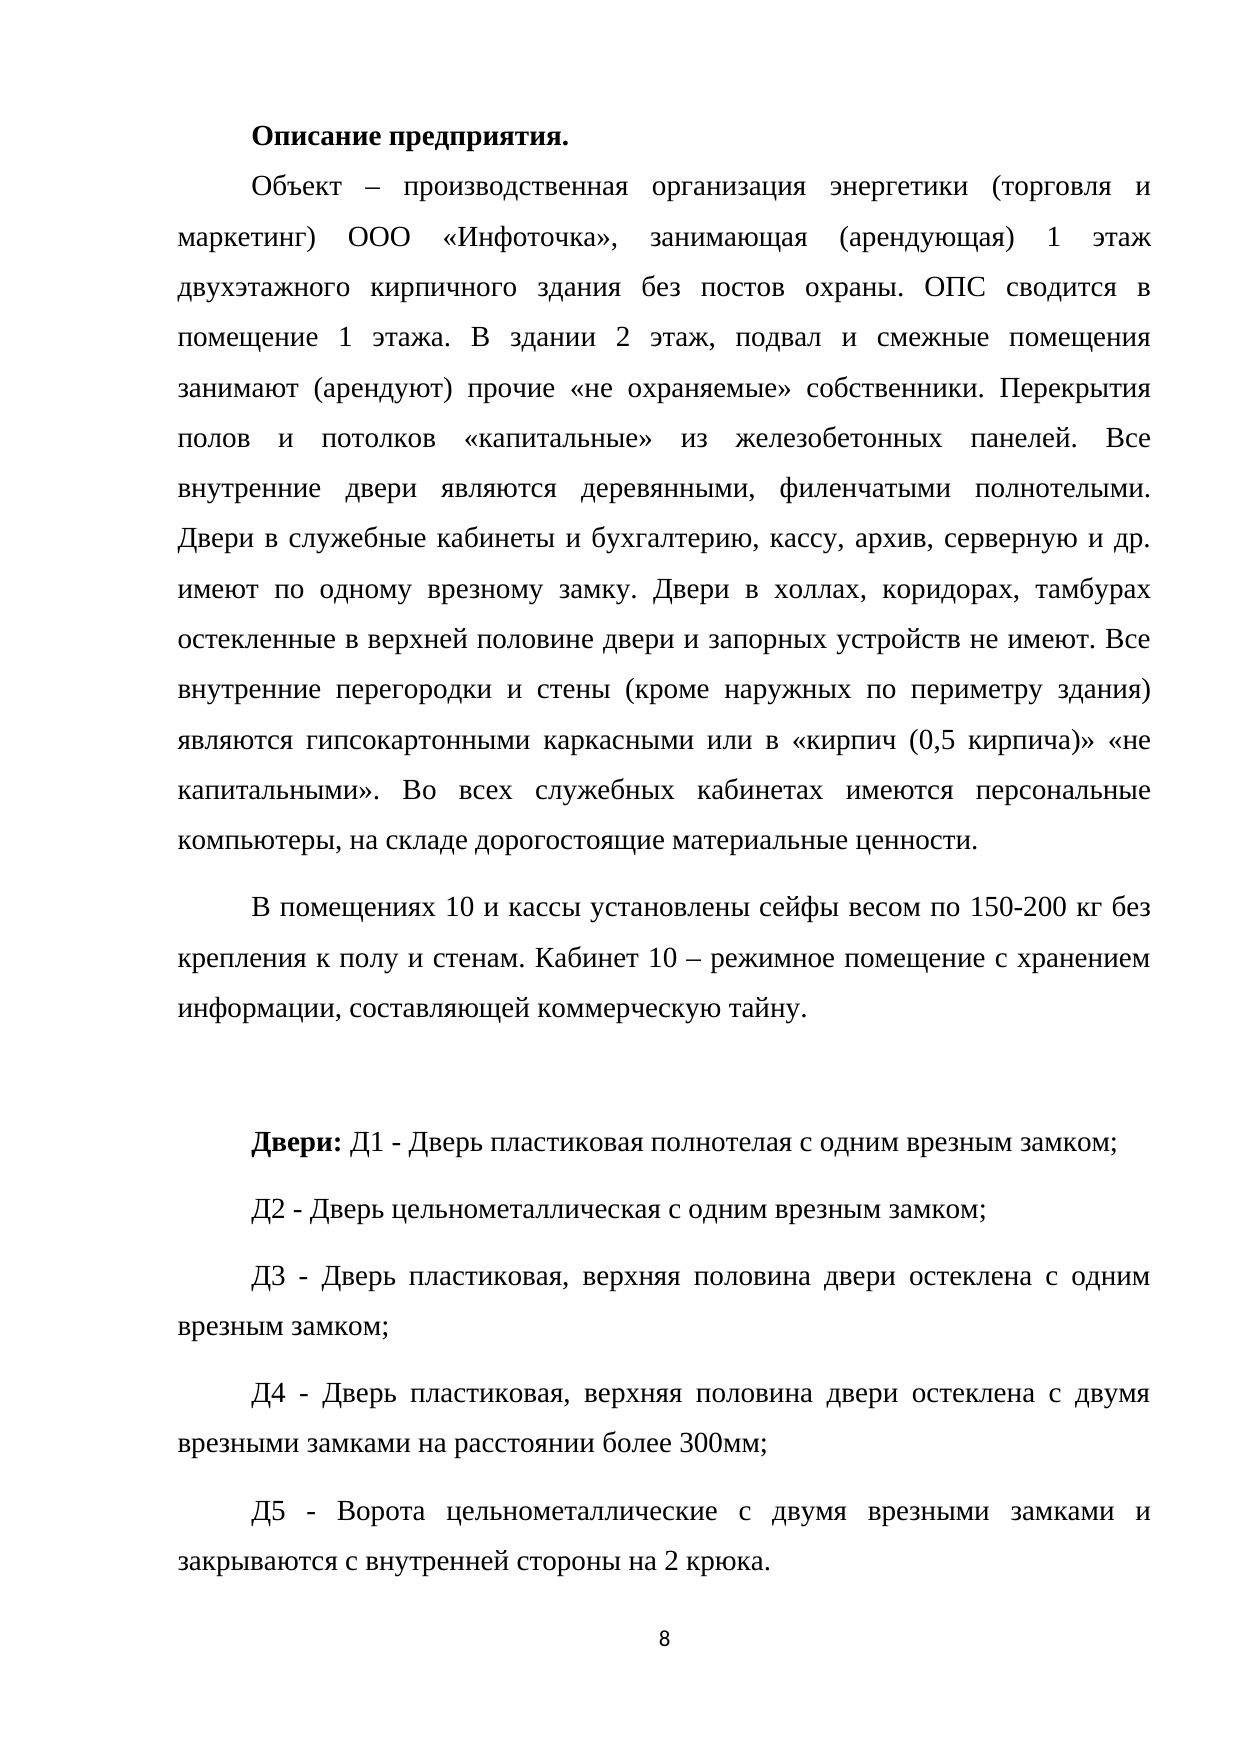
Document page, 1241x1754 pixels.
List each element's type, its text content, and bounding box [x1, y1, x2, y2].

text Объект – производственная организация энергетики (торговля и маркетинг) ООО «Инфоточка», занимающая (арендующая) 1 этаж двухэтажного кирпичного здания без постов охраны. ОПС сводится в помещение 1 этажа. В здании 2 этаж, подвал и смежные помещения занимают (арендуют) прочие «не охраняемые» собственники. Перекрытия полов и потолков «капитальные» из железобетонных панелей. Все внутренние двери являются деревянными, филенчатыми полнотелыми. Двери в служебные кабинеты и бухгалтерию, кассу, архив, серверную и др. имеют по одному врезному замку. Двери в холлах, коридорах, тамбурах остекленные в верхней половине двери и запорных устройств не имеют. Все внутренние перегородки и стены (кроме наружных по периметру здания) являются гипсокартонными каркасными или в «кирпич (0,5 кирпича)» «не капитальными». Во всех служебных кабинетах имеются персональные компьютеры, на складе дорогостоящие материальные ценности. [177, 168, 1152, 856]
text Д5 - Ворота цельнометаллические с двумя врезными замками и закрываются с внутренней стороны на 2 крюка. [177, 1493, 1152, 1576]
text Описание предприятия. [177, 118, 1152, 152]
text Двери: Д1 - Дверь пластиковая полнотелая с одним врезным замком; [177, 1124, 1152, 1158]
text Д3 - Дверь пластиковая, верхняя половина двери остеклена с одним врезным замком; [177, 1258, 1152, 1342]
text Д2 - Дверь цельнометаллическая с одним врезным замком; [177, 1191, 1152, 1224]
text Д4 - Дверь пластиковая, верхняя половина двери остеклена с двумя врезными замками на расстоянии более 300мм; [177, 1375, 1152, 1459]
text В помещениях 10 и кассы установлены сейфы весом по 150- без крепления к полу и стенам. Кабинет 10 – режимное помещение с хранением информации, составляющей коммерческую тайну. [177, 889, 1152, 1024]
